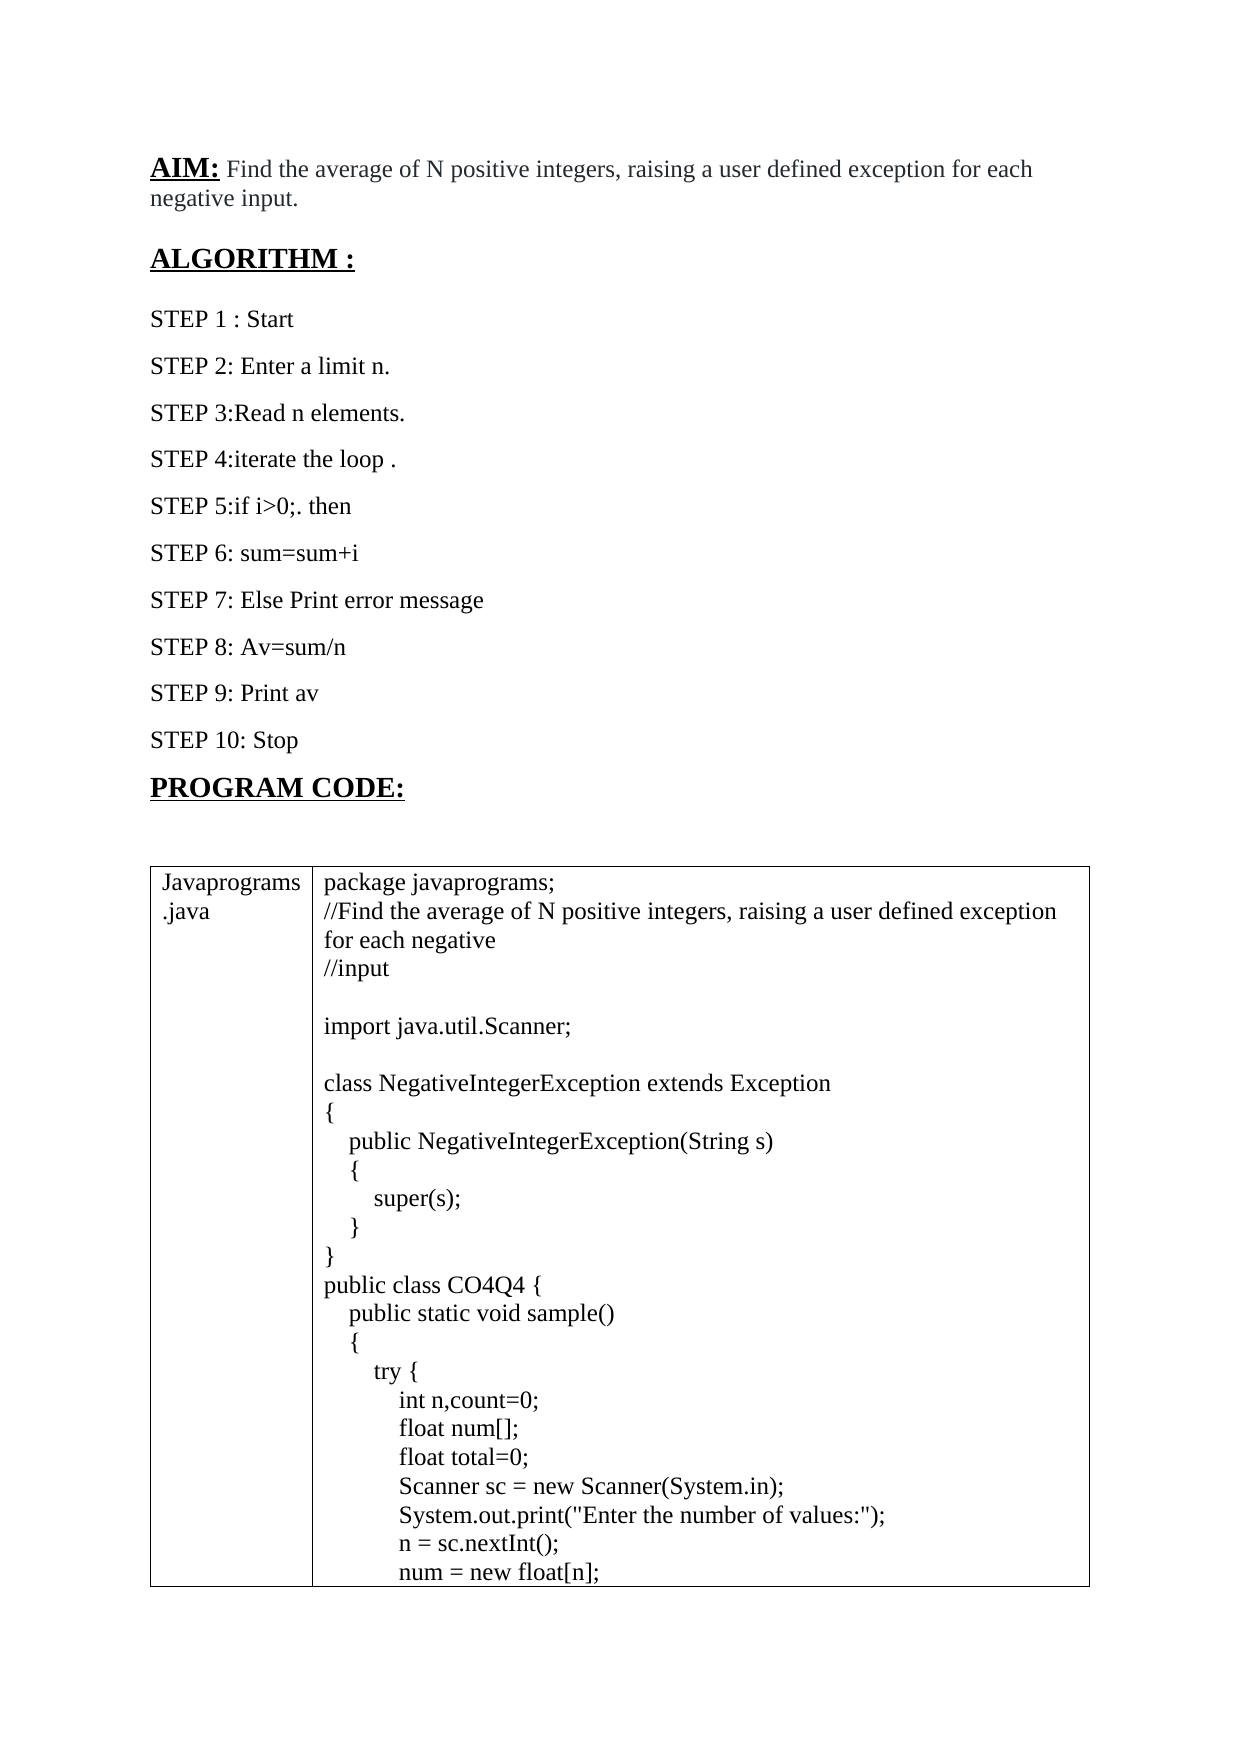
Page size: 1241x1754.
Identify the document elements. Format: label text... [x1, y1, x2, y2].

text STEP 8: Av=sum/n [150, 632, 1090, 660]
text STEP 9: Print av [150, 678, 1090, 707]
text STEP 5:if i>0;. then [150, 491, 1090, 520]
text STEP 6: sum=sum+i [150, 538, 1090, 567]
text STEP 2: Enter a limit n. [150, 351, 1090, 380]
text AIM: Find the average of N positive integers, raising a user defined exception for each negative input. [150, 150, 1090, 212]
text STEP 1 : Start [150, 304, 1090, 333]
text STEP 10: Stop [150, 725, 1090, 754]
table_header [313, 867, 1089, 1586]
text STEP 7: Else Print error message [150, 585, 1090, 613]
text PROGRAM CODE: [150, 771, 1090, 804]
text STEP 4:iterate the loop . [150, 444, 1090, 473]
table_header Javaprograms.java [151, 867, 312, 1586]
text ALGORITHM : [150, 241, 1090, 275]
text STEP 3:Read n elements. [150, 398, 1090, 426]
